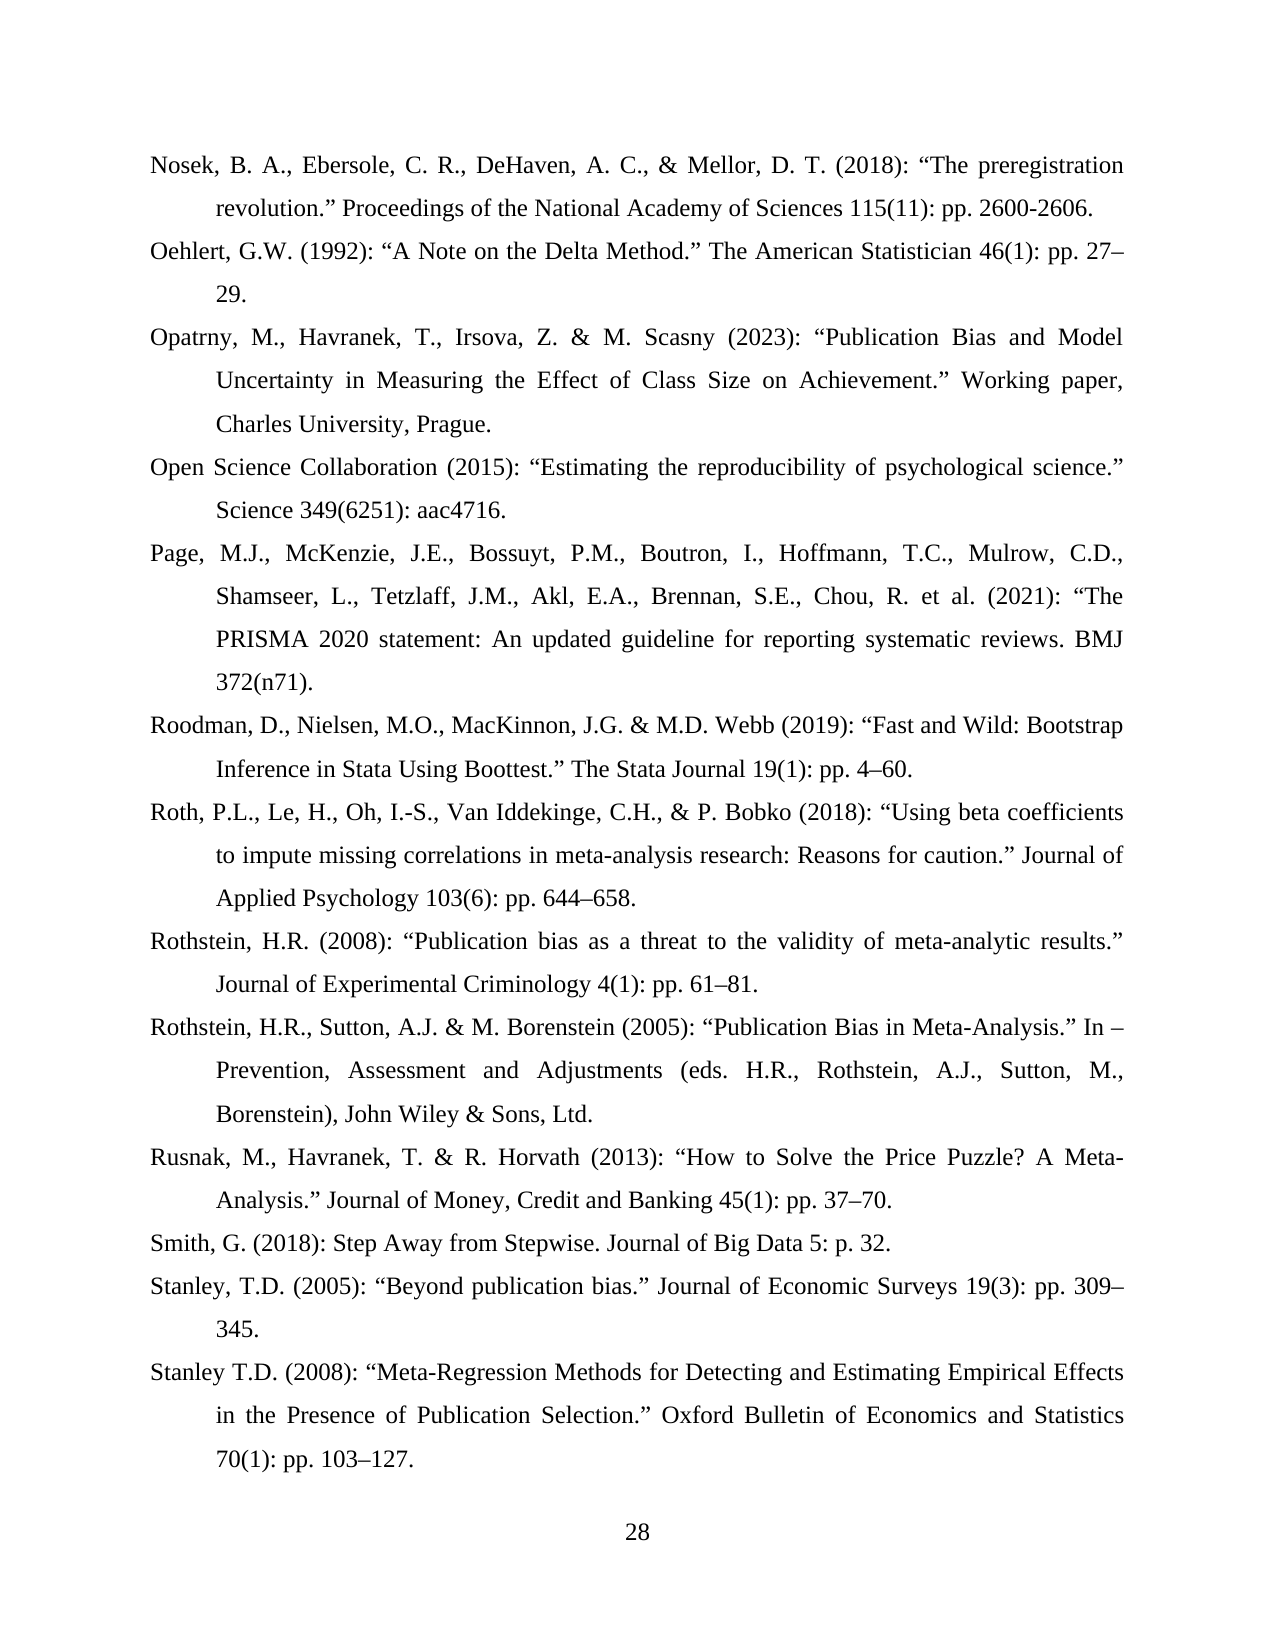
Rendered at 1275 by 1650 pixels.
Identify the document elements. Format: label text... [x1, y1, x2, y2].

text Open Science Collaboration (2015): “Estimating the reproducibility of psychological science.” Science 349(6251): aac4716. [150, 452, 1125, 524]
text Stanley, T.D. (2005): “Beyond publication bias.” Journal of Economic Surveys 19(3): pp. 309–345. [150, 1271, 1125, 1343]
text Oehlert, G.W. (1992): “A Note on the Delta Method.” The American Statistician 46(1): pp. 27–29. [150, 236, 1125, 308]
text Smith, G. (2018): Step Away from Stepwise. Journal of Big Data 5: p. 32. [150, 1228, 1125, 1257]
text Rusnak, M., Havranek, T. & R. Horvath (2013): “How to Solve the Price Puzzle? A Meta-Analysis.” Journal of Money, Credit and Banking 45(1): pp. 37–70. [150, 1142, 1125, 1214]
text Opatrny, M., Havranek, T., Irsova, Z. & M. Scasny (2023): “Publication Bias and Model Uncertainty in Measuring the Effect of Class Size on Achievement.” Working paper, Charles University, Prague. [150, 322, 1125, 437]
text Rothstein, H.R., Sutton, A.J. & M. Borenstein (2005): “Publication Bias in Meta-Analysis.” In – Prevention, Assessment and Adjustments (eds. H.R., Rothstein, A.J., Sutton, M., Borenstein), John Wiley & Sons, Ltd. [150, 1012, 1125, 1127]
text Rothstein, H.R. (2008): “Publication bias as a threat to the validity of meta-analytic results.” Journal of Experimental Criminology 4(1): pp. 61–81. [150, 926, 1125, 998]
text Nosek, B. A., Ebersole, C. R., DeHaven, A. C., & Mellor, D. T. (2018): “The preregistration revolution.” Proceedings of the National Academy of Sciences 115(11): pp. 2600-2606. [150, 150, 1125, 222]
text Roth, P.L., Le, H., Oh, I.-S., Van Iddekinge, C.H., & P. Bobko (2018): “Using beta coefficients to impute missing correlations in meta-analysis research: Reasons for caution.” Journal of Applied Psychology 103(6): pp. 644–658. [150, 797, 1125, 912]
text Stanley T.D. (2008): “Meta-Regression Methods for Detecting and Estimating Empirical Effects in the Presence of Publication Selection.” Oxford Bulletin of Economics and Statistics 70(1): pp. 103–127. [150, 1357, 1125, 1472]
text Roodman, D., Nielsen, M.O., MacKinnon, J.G. & M.D. Webb (2019): “Fast and Wild: Bootstrap Inference in Stata Using Boottest.” The Stata Journal 19(1): pp. 4–60. [150, 711, 1125, 782]
text Page, M.J., McKenzie, J.E., Bossuyt, P.M., Boutron, I., Hoffmann, T.C., Mulrow, C.D., Shamseer, L., Tetzlaff, J.M., Akl, E.A., Brennan, S.E., Chou, R. et al. (2021): “The PRISMA 2020 statement: An updated guideline for reporting systematic reviews. BMJ 372(n71). [150, 538, 1125, 696]
